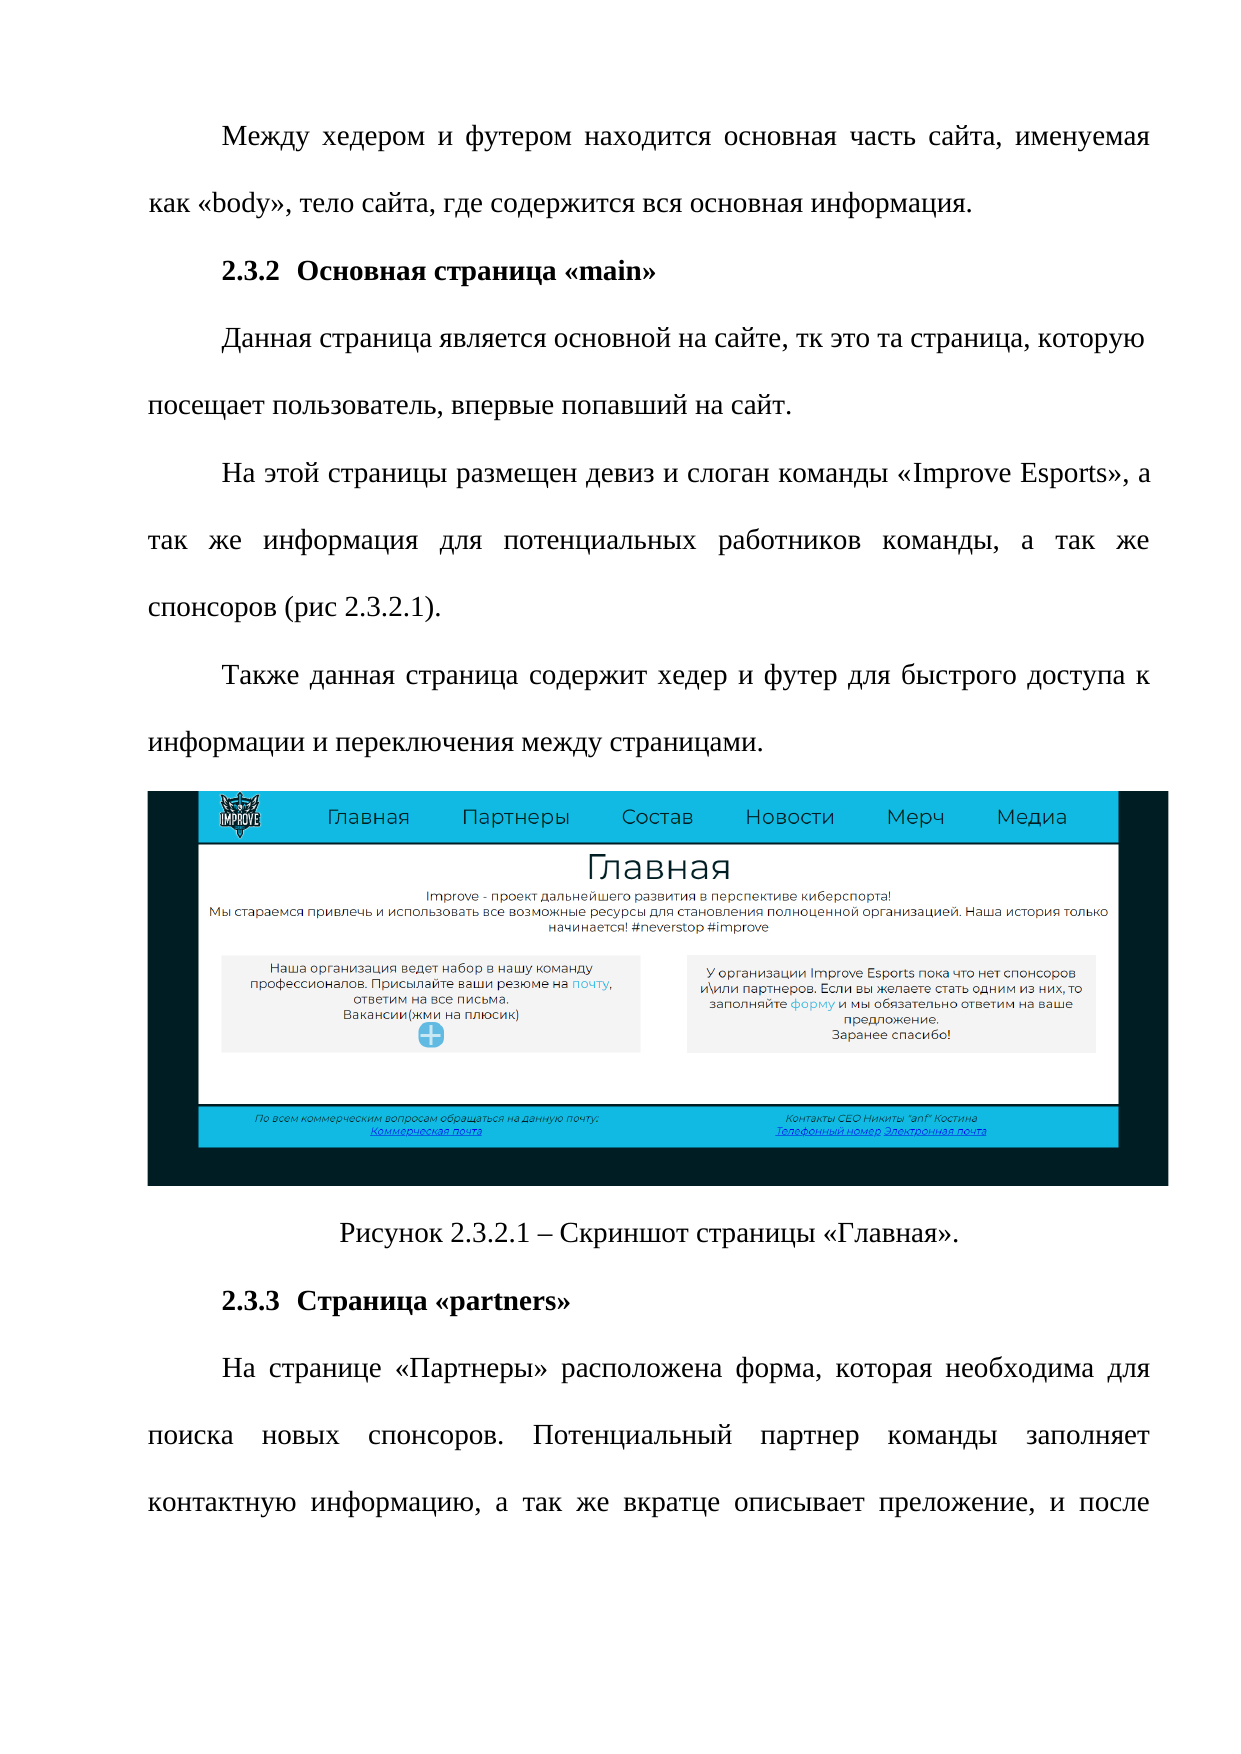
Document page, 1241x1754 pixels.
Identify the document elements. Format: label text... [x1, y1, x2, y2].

list Основная страница «main» [221, 253, 1152, 286]
text Рисунок 2.3.2.1 – Скриншот страницы «Главная». [148, 1215, 1151, 1248]
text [148, 1350, 1151, 1517]
picture [147, 791, 1169, 1186]
text посещает пользователь, впервые попавший на сайт. [148, 387, 1151, 421]
text Данная страница является основной на сайте, тк это та страница, которую [221, 320, 1151, 353]
text Между хедером и футером находится основная часть сайта, именуемая как «body», тело сайта, где содержится вся основная информация. [148, 118, 1151, 219]
picture [219, 791, 262, 829]
picture [235, 830, 242, 839]
text На этой страницы размещен девиз и слоган команды «Improve Esports», а так же информация для потенциальных работников команды, а так же спонсоров (рис 2.3.2.1). [148, 455, 1151, 623]
list Страница «partners» [221, 1283, 1152, 1316]
text Также данная страница содержит хедер и футер для быстрого доступа к информации и переключения между страницами. [148, 657, 1151, 757]
